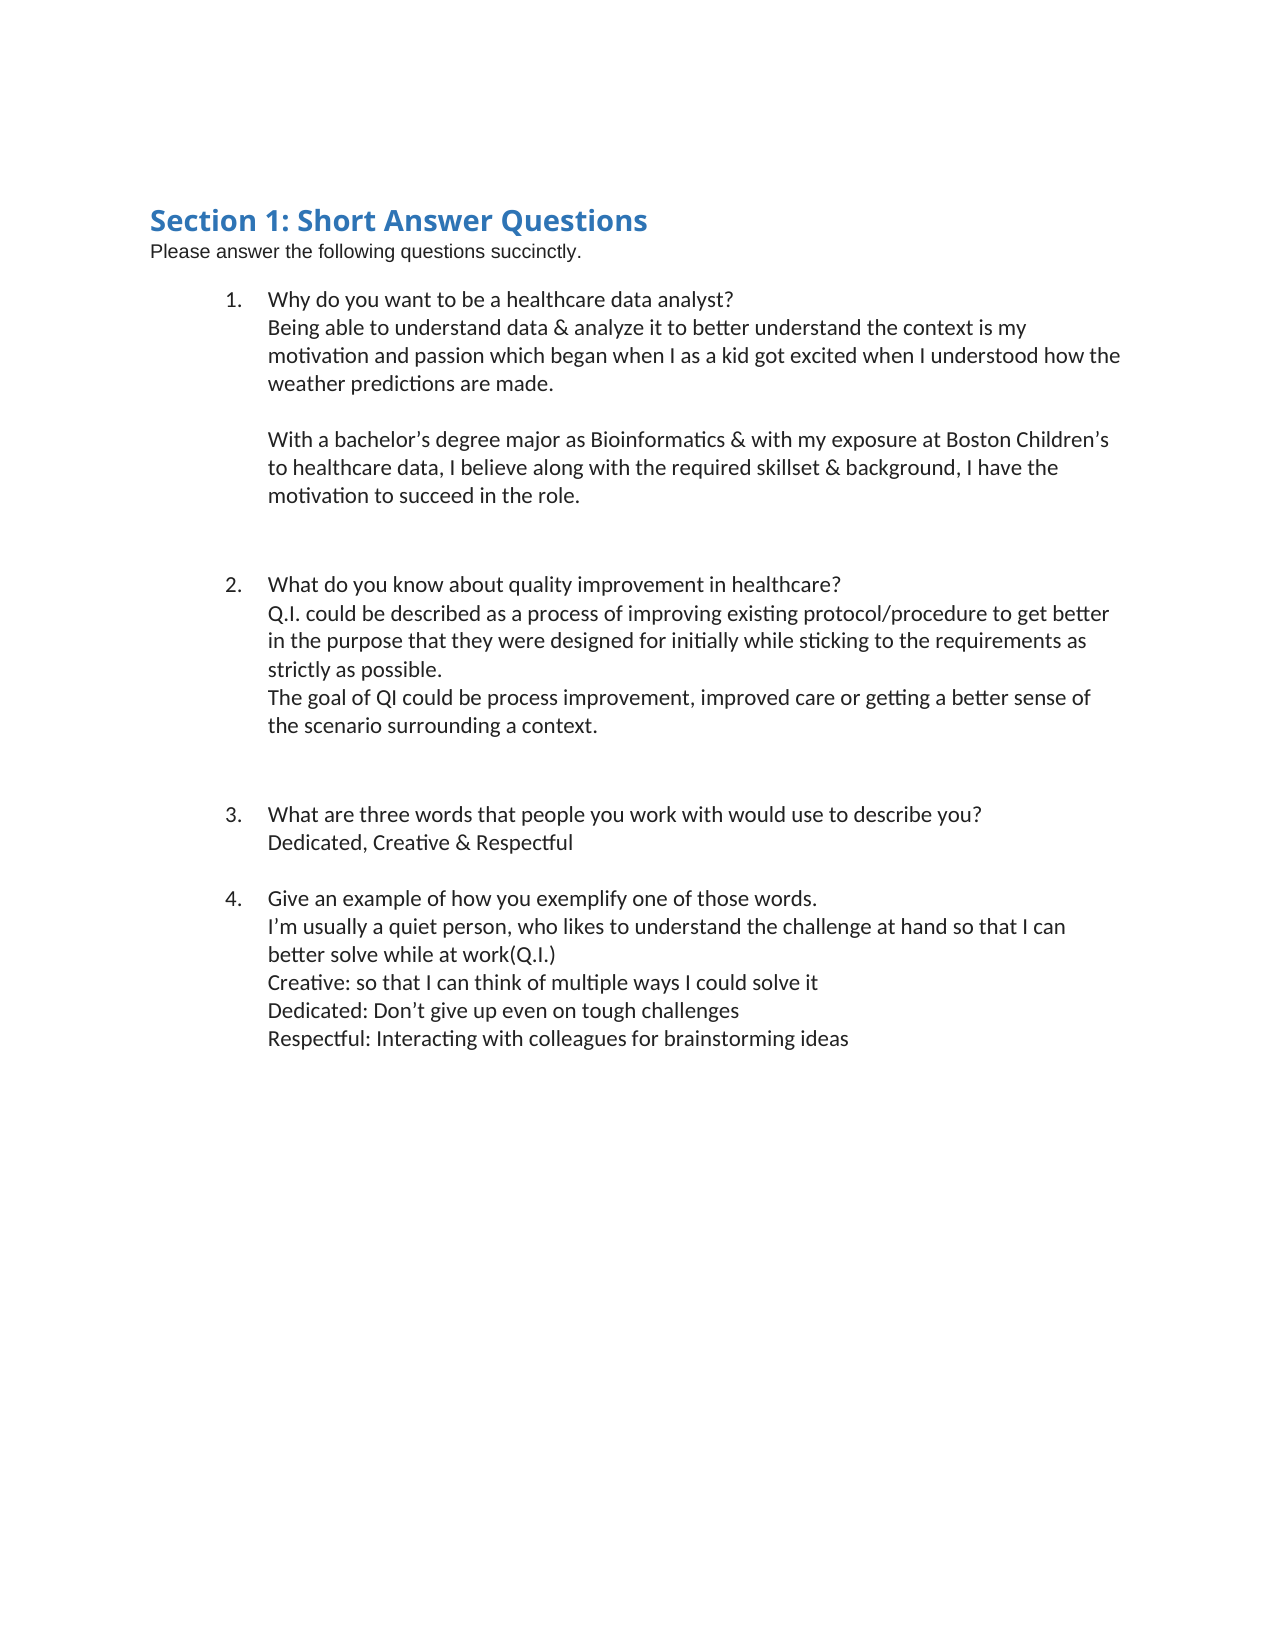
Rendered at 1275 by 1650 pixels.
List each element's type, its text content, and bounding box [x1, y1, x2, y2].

list Respectful: Interacting with colleagues for brainstorming ideas [268, 1024, 1125, 1052]
list Q.I. could be described as a process of improving existing protocol/procedure to get better in the purpose that they were designed for initially while sticking to the requirements as strictly as possible. [268, 599, 1125, 683]
list Why do you want to be a healthcare data analyst? [225, 285, 1125, 313]
list What are three words that people you work with would use to describe you? [225, 800, 1125, 828]
list With a bachelor’s degree major as Bioinformatics & with my exposure at Boston Children’s to healthcare data, I believe along with the required skillset & background, I have the motivation to succeed in the role. [268, 425, 1125, 509]
text Section 1: Short Answer Questions [150, 200, 1125, 240]
list What do you know about quality improvement in healthcare? [225, 571, 1125, 599]
list Being able to understand data & analyze it to better understand the context is my motivation and passion which began when I as a kid got excited when I understood how the weather predictions are made. [268, 313, 1125, 397]
list Dedicated, Creative & Respectful [268, 828, 1125, 856]
list Dedicated: Don’t give up even on tough challenges [268, 996, 1125, 1024]
list Creative: so that I can think of multiple ways I could solve it [268, 968, 1125, 996]
list The goal of QI could be process improvement, improved care or getting a better sense of the scenario surrounding a context. [268, 683, 1125, 739]
list Give an example of how you exemplify one of those words. [225, 884, 1125, 912]
text Please answer the following questions succinctly. [150, 240, 1125, 262]
list I’m usually a quiet person, who likes to understand the challenge at hand so that I can better solve while at work(Q.I.) [268, 912, 1125, 968]
